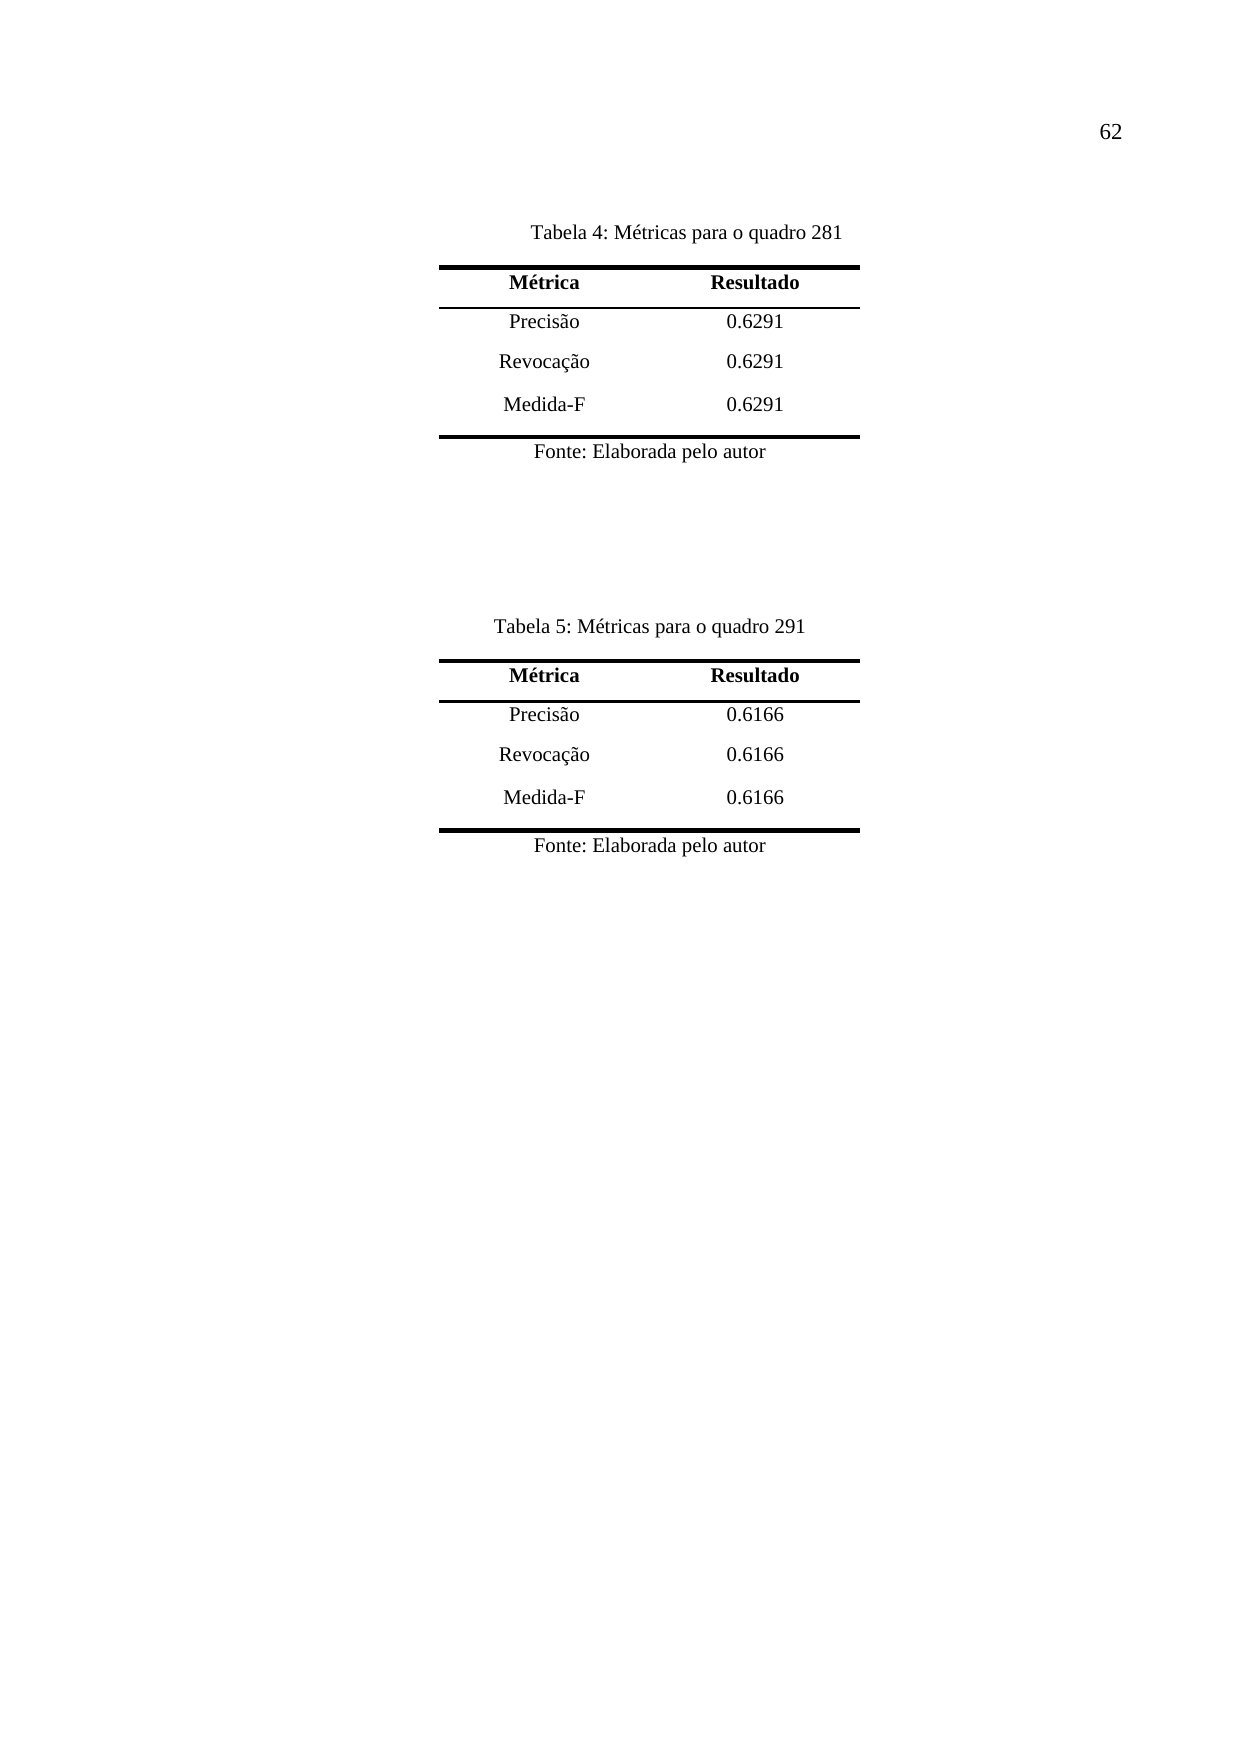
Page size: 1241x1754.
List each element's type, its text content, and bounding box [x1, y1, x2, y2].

table_cell Precisão [439, 703, 649, 742]
table_cell Precisão [439, 309, 649, 349]
text Tabela 5: Métricas para o quadro 291 [177, 613, 1122, 638]
table_header Resultado [650, 270, 860, 307]
table_header Métrica [439, 663, 649, 700]
table_cell Medida-F [439, 392, 649, 434]
text Fonte: Elaborada pelo autor [177, 439, 1122, 463]
table_cell 0.6166 [650, 703, 860, 742]
table_cell Revocação [439, 742, 649, 785]
table_cell 0.6166 [650, 742, 860, 785]
table_cell Medida-F [439, 785, 649, 828]
table_cell 0.6166 [650, 785, 860, 828]
text Tabela 4: Métricas para o quadro 281 [177, 220, 1122, 244]
table_header Métrica [439, 270, 649, 307]
table_header Resultado [650, 663, 860, 700]
table_cell Revocação [439, 349, 649, 392]
text Fonte: Elaborada pelo autor [177, 832, 1122, 857]
table_cell 0.6291 [650, 349, 860, 392]
table_cell 0.6291 [650, 392, 860, 434]
table_cell 0.6291 [650, 309, 860, 349]
